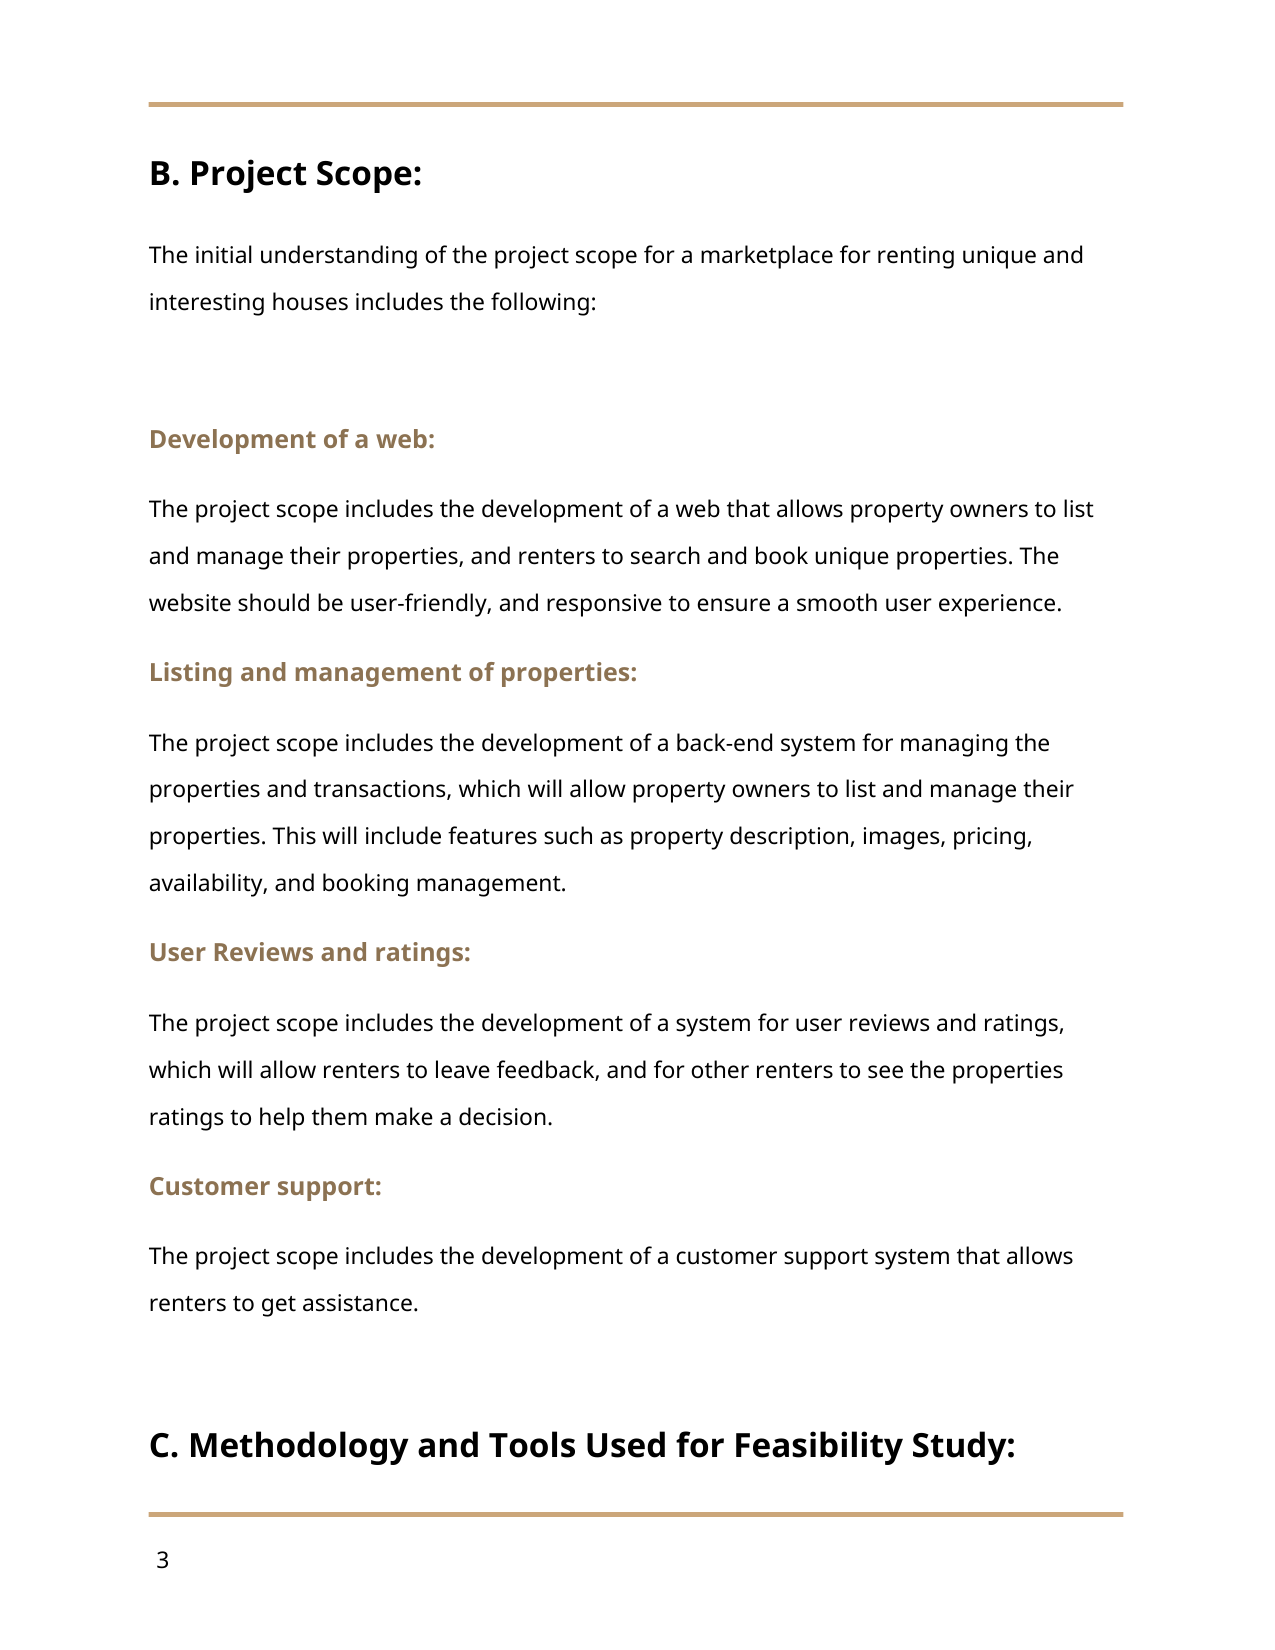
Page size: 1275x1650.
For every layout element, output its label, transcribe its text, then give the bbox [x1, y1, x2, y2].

text The project scope includes the development of a web that allows property owners to list and manage their properties, and renters to search and book unique properties. The website should be user-friendly, and responsive to ensure a smooth user experience. [148, 493, 1125, 618]
subtitle B. Project Scope: [148, 150, 1125, 195]
subtitle Customer support: [148, 1168, 1125, 1202]
subtitle Listing and management of properties: [148, 654, 1125, 689]
text The initial understanding of the project scope for a marketplace for renting unique and interesting houses includes the following: [148, 239, 1125, 317]
text The project scope includes the development of a system for user reviews and ratings, which will allow renters to leave feedback, and for other renters to see the properties ratings to help them make a decision. [148, 1007, 1125, 1132]
picture [148, 102, 1124, 107]
subtitle C. Methodology and Tools Used for Feasibility Study: [148, 1422, 1125, 1468]
text The project scope includes the development of a customer support system that allows renters to get assistance. [148, 1240, 1125, 1318]
subtitle Development of a web: [148, 421, 1125, 455]
text The project scope includes the development of a back-end system for managing the properties and transactions, which will allow property owners to list and manage their properties. This will include features such as property description, images, pricing, availability, and booking management. [148, 726, 1125, 898]
picture [148, 1512, 1124, 1517]
subtitle User Reviews and ratings: [148, 935, 1125, 969]
